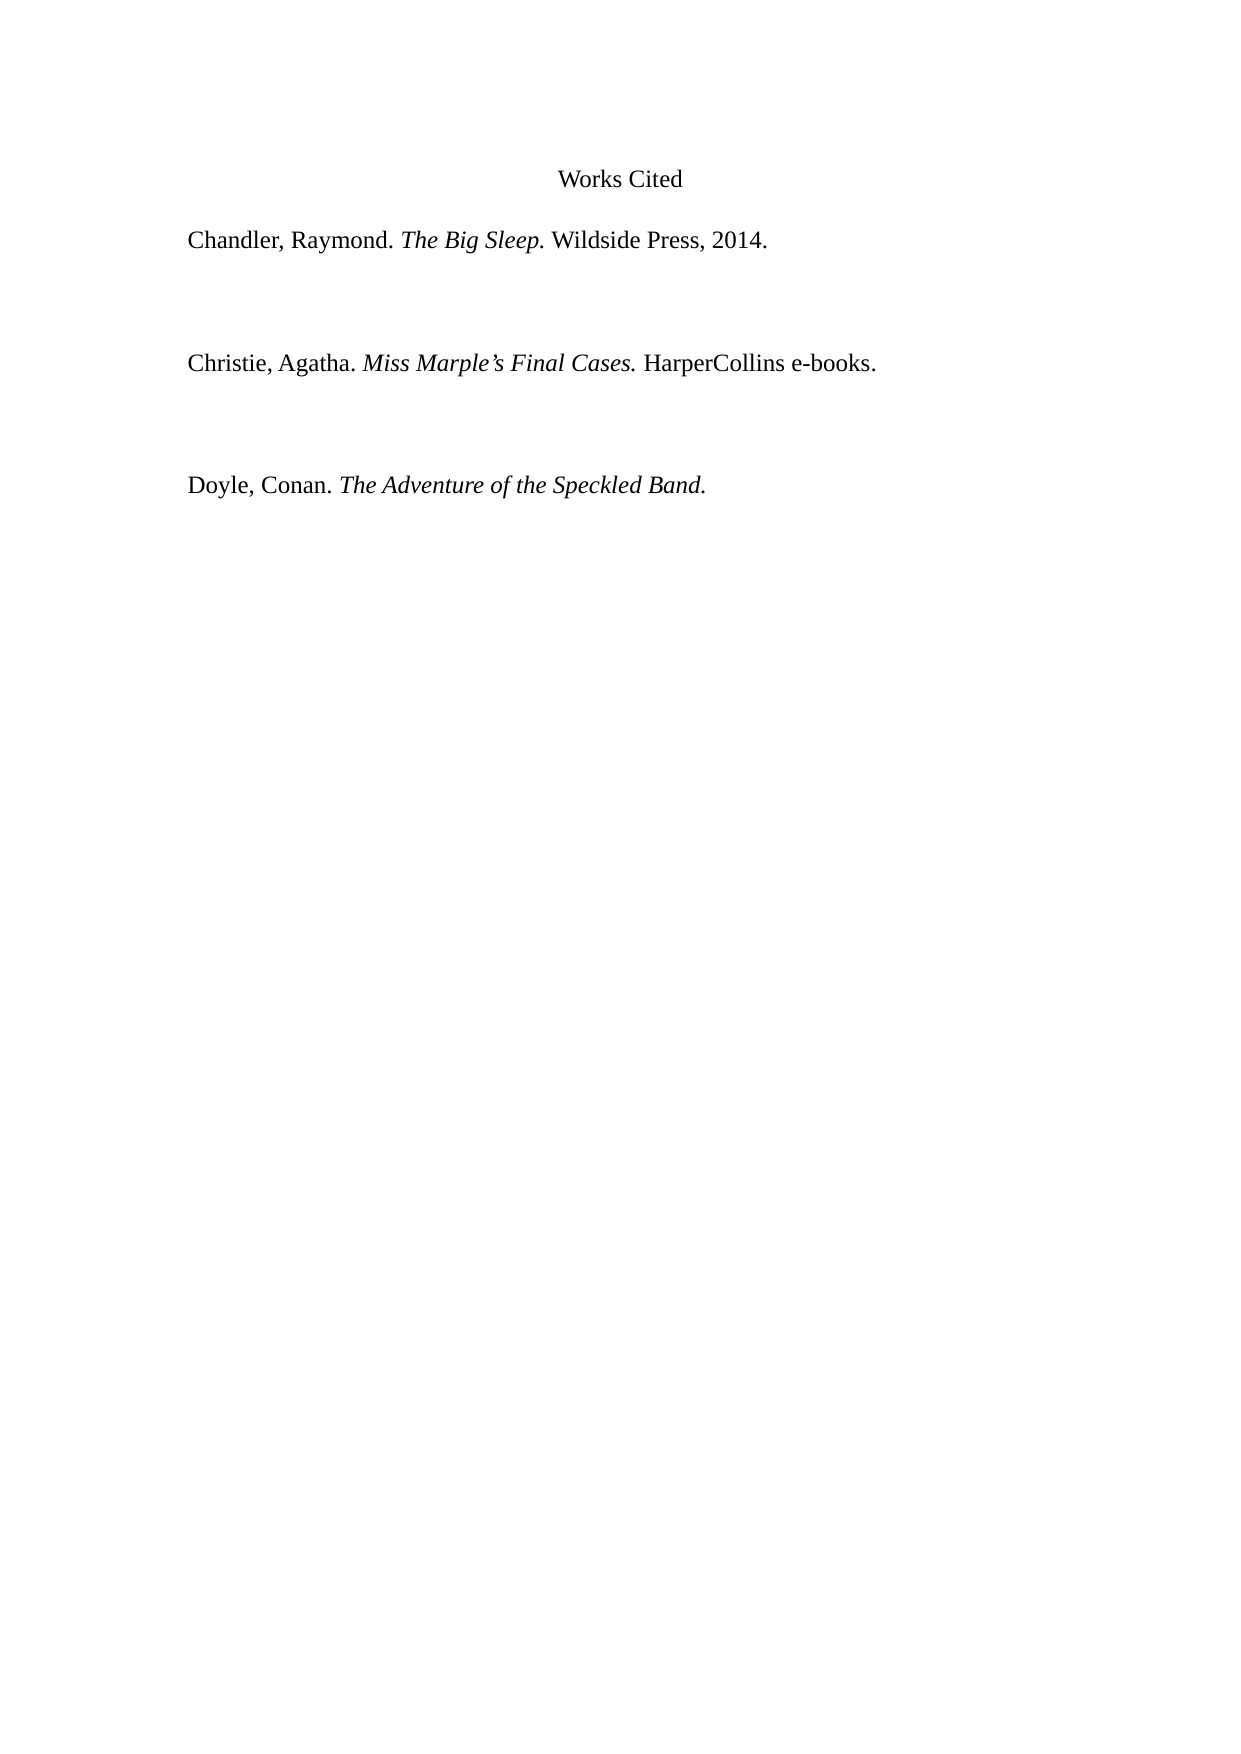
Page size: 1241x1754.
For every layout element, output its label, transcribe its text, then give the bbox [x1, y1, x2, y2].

text Doyle, Conan. The Adventure of the Speckled Band. [187, 468, 1053, 501]
text Chandler, Raymond. The Big Sleep. Wildside Press, 2014. [187, 223, 1053, 256]
text Christie, Agatha. Miss Marple’s Final Cases. HarperCollins e-books. [187, 346, 1053, 378]
text Works Cited [187, 162, 1053, 194]
